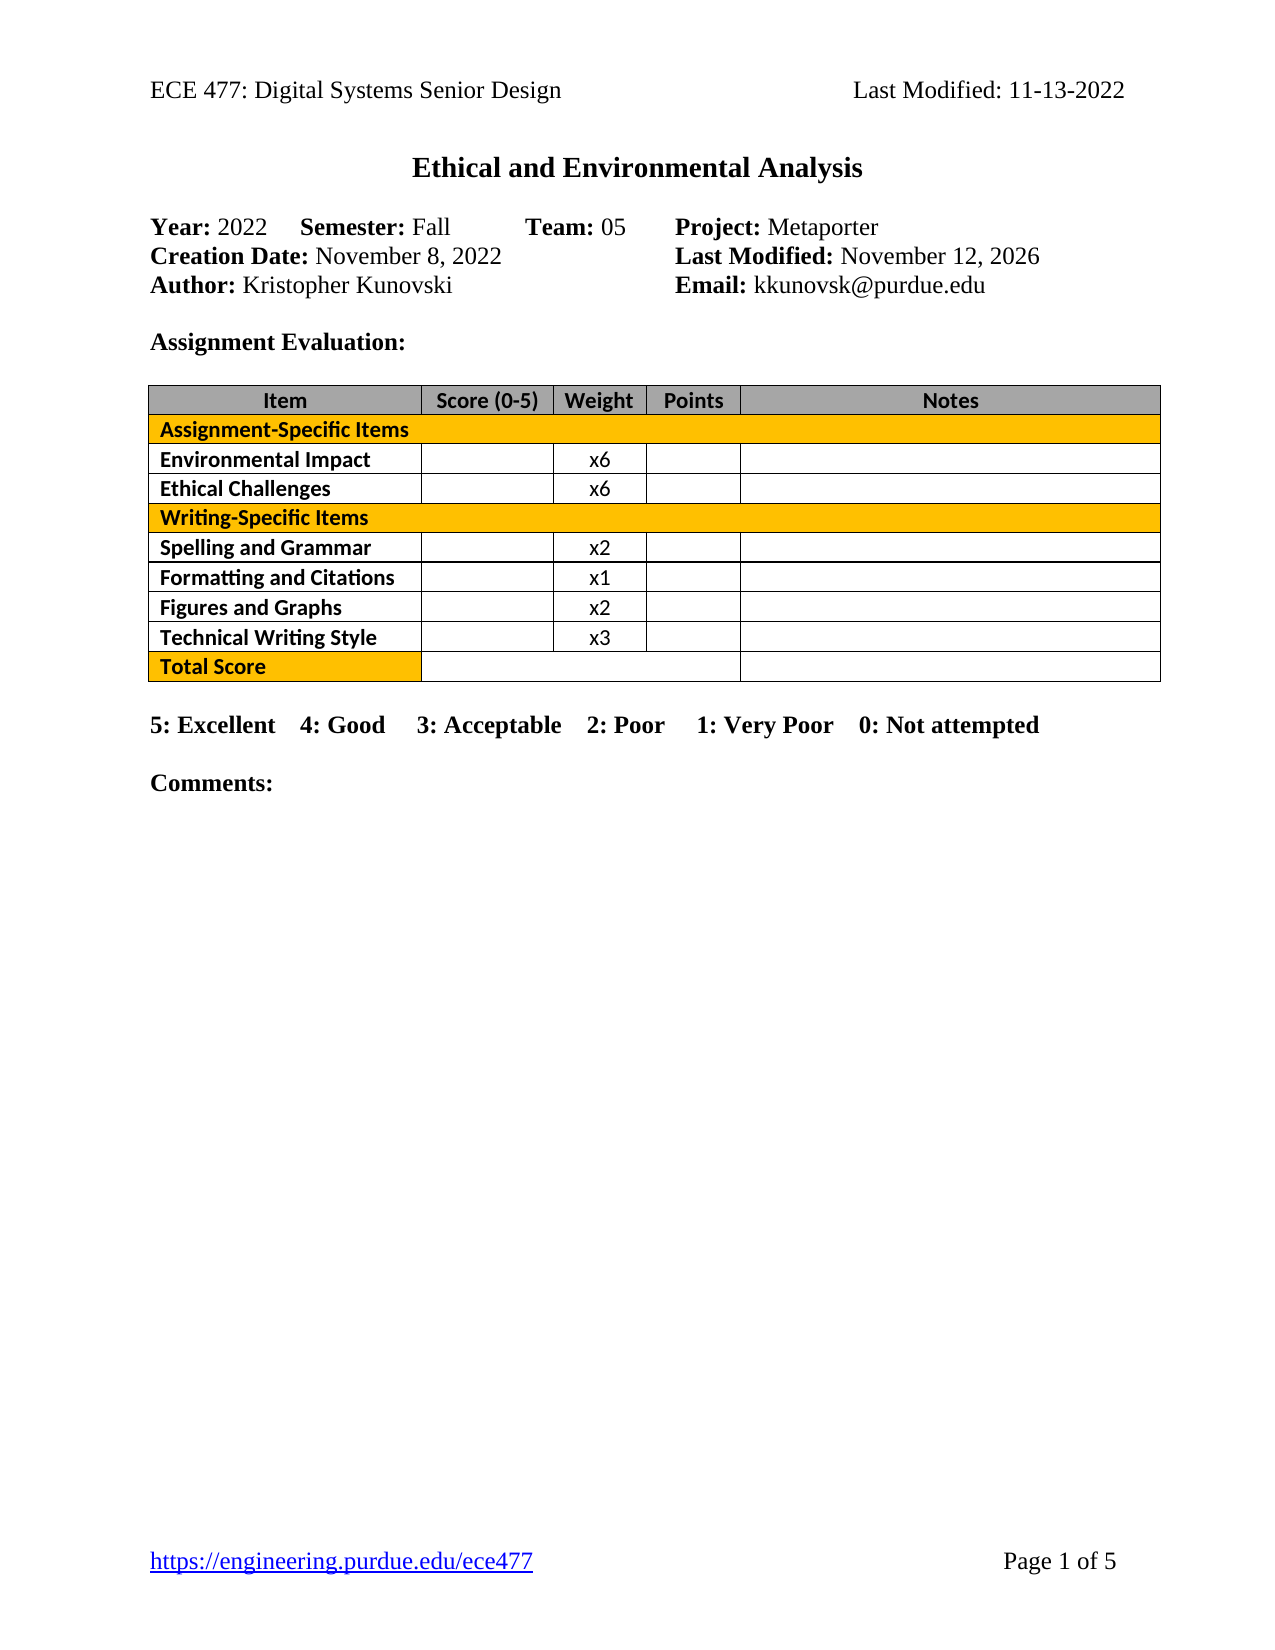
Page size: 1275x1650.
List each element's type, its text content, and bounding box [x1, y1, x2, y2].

table_cell x2 [554, 533, 646, 561]
table_cell [741, 444, 1160, 473]
table_header Points [647, 386, 740, 414]
table_cell x1 [554, 563, 646, 591]
table_cell [422, 533, 553, 561]
table_cell x2 [554, 592, 646, 621]
table_cell Writing-Specific Items [149, 504, 1160, 532]
table_cell Ethical Challenges [149, 474, 421, 502]
table_cell x6 [554, 444, 646, 473]
title Ethical and Environmental Analysis [150, 150, 1125, 183]
table_cell [647, 474, 740, 502]
table_cell Spelling and Grammar [149, 533, 421, 561]
table_cell [647, 563, 740, 591]
table_header Item [149, 386, 421, 414]
table_cell [741, 592, 1160, 621]
table_cell [422, 622, 553, 651]
table_cell [741, 474, 1160, 502]
table_cell Figures and Graphs [149, 592, 421, 621]
table_cell [741, 533, 1160, 561]
table_cell Environmental Impact [149, 444, 421, 473]
table_cell [647, 622, 740, 651]
table_cell [647, 533, 740, 561]
table_cell Formatting and Citations [149, 563, 421, 591]
title 5: Excellent 4: Good 3: Acceptable 2: Poor 1: Very Poor 0: Not attempted [150, 710, 1125, 739]
table_cell Total Score [149, 652, 421, 681]
table_cell [422, 563, 553, 591]
table_header Notes [741, 386, 1160, 414]
title Comments: [150, 768, 1125, 797]
table_cell Assignment-Specific Items [149, 415, 1160, 443]
table_cell x6 [554, 474, 646, 502]
title Assignment Evaluation: [150, 327, 1125, 356]
table_cell [422, 444, 553, 473]
title Creation Date: November 8, 2022 Last Modified: November 12, 2022 [150, 241, 1125, 270]
title Year: 2022 Semester: Fall Team: 05 Project: Metaporter [150, 212, 1125, 241]
table_cell [647, 592, 740, 621]
table_cell [647, 444, 740, 473]
title Author: Kristopher Kunovski Email: kkunovsk@purdue.edu [150, 270, 1125, 298]
table_cell [422, 652, 740, 681]
table_cell [741, 622, 1160, 651]
table_header Weight [554, 386, 646, 414]
table_cell Technical Writing Style [149, 622, 421, 651]
table_cell x3 [554, 622, 646, 651]
table_cell [741, 563, 1160, 591]
table_header Score (0-5) [422, 386, 553, 414]
table_cell [741, 652, 1160, 681]
table_cell [422, 474, 553, 502]
table_cell [422, 592, 553, 621]
